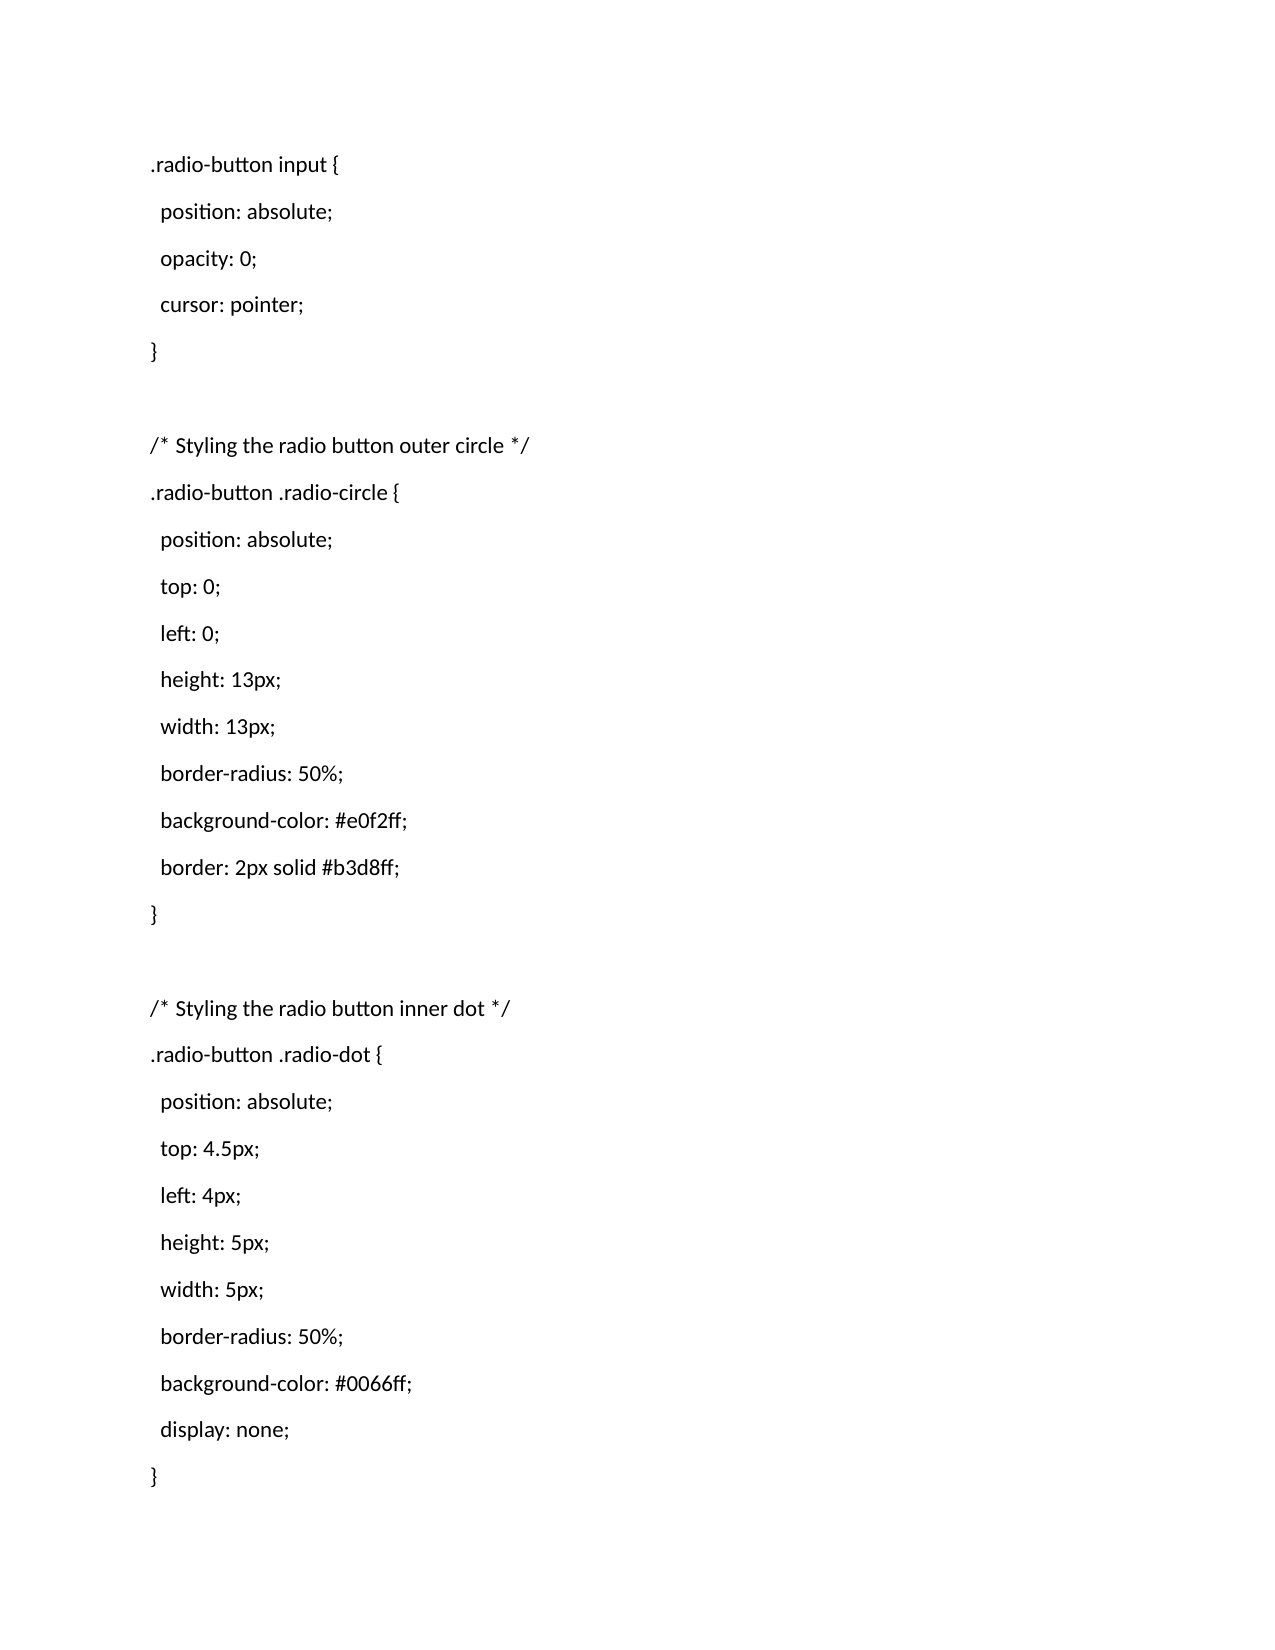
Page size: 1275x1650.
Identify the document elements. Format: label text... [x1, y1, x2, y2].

text background-color: #e0f2ff; [150, 806, 1125, 834]
text } [150, 1462, 1125, 1491]
text border-radius: 50%; [150, 759, 1125, 787]
text .radio-button input { [150, 150, 1125, 178]
text display: none; [150, 1416, 1125, 1444]
text height: 13px; [150, 666, 1125, 694]
text top: 0; [150, 572, 1125, 600]
text position: absolute; [150, 525, 1125, 553]
text left: 4px; [150, 1181, 1125, 1209]
text cursor: pointer; [150, 291, 1125, 319]
text top: 4.5px; [150, 1134, 1125, 1162]
text width: 5px; [150, 1275, 1125, 1303]
text left: 0; [150, 619, 1125, 647]
text background-color: #0066ff; [150, 1369, 1125, 1397]
text position: absolute; [150, 1087, 1125, 1116]
text border: 2px solid #b3d8ff; [150, 853, 1125, 881]
text } [150, 900, 1125, 928]
text width: 13px; [150, 712, 1125, 741]
text /* Styling the radio button inner dot */ [150, 994, 1125, 1022]
text .radio-button .radio-dot { [150, 1041, 1125, 1069]
text border-radius: 50%; [150, 1322, 1125, 1350]
text position: absolute; [150, 197, 1125, 225]
text } [150, 337, 1125, 366]
text opacity: 0; [150, 244, 1125, 272]
text /* Styling the radio button outer circle */ [150, 431, 1125, 459]
text height: 5px; [150, 1228, 1125, 1256]
text .radio-button .radio-circle { [150, 478, 1125, 506]
